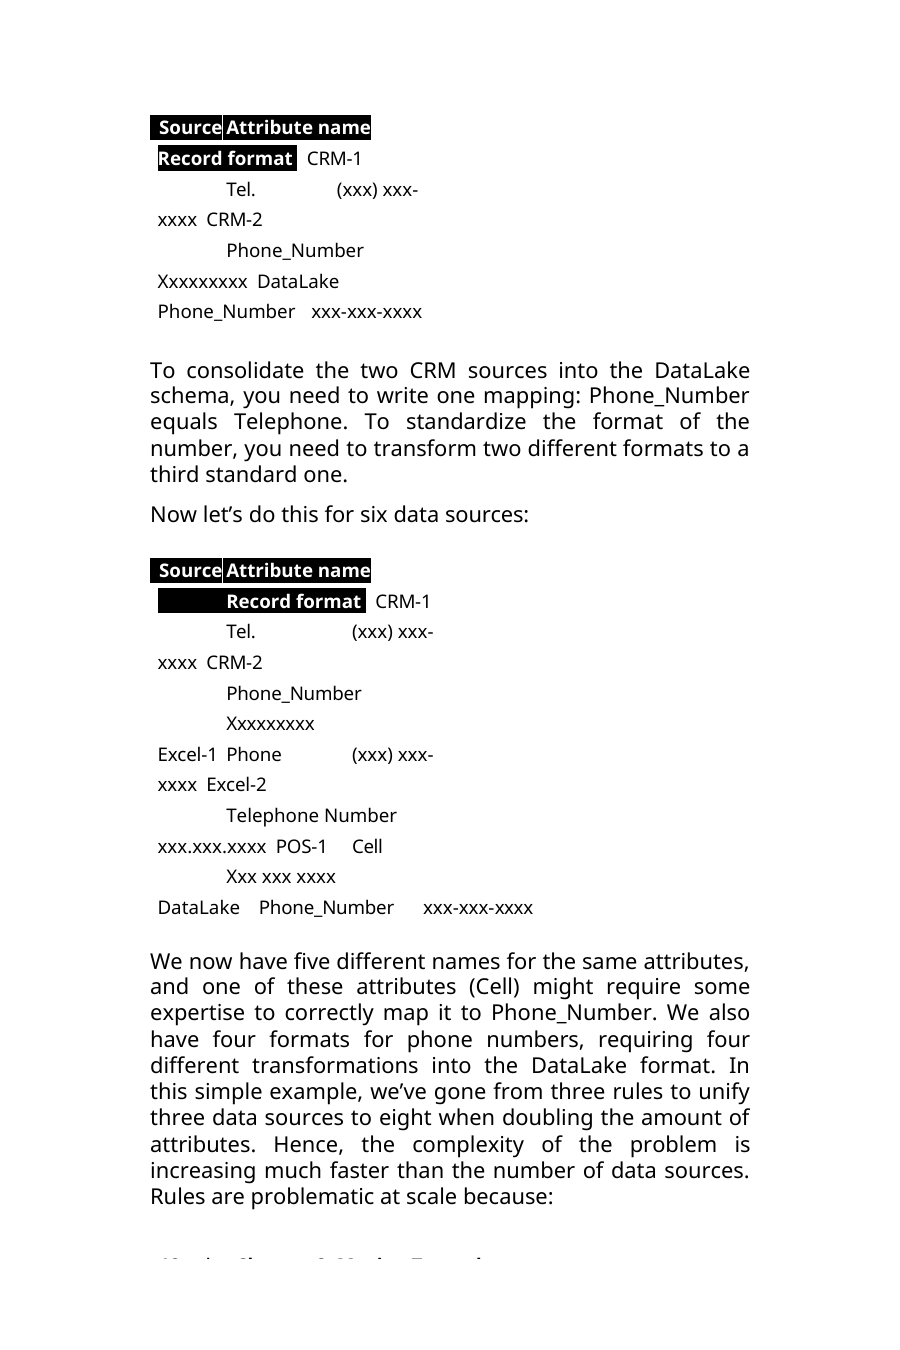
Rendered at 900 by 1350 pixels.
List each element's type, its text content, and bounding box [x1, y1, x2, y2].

text We now have five different names for the same attributes, and one of these attributes (Cell) might require some expertise to correctly map it to Phone_Number. We also have four formats for phone numbers, requiring four different transformations into the DataLake format. In this simple example, we’ve gone from three rules to unify three data sources to eight when doubling the amount of attributes. Hence, the complexity of the problem is increasing much faster than the number of data sources. Rules are problematic at scale because: [150, 948, 750, 1211]
text Excel-1 Phone (xxx) xxx-xxxx Excel-2 Telephone Number xxx.xxx.xxxx POS-1 Cell Xxx xxx xxxx [157, 741, 434, 889]
text Source Attribute name Record format CRM-1 Tel. (xxx) xxx-xxxx CRM-2 Phone_Number Xxxxxxxxx [150, 557, 448, 736]
text Source Attribute name Record format CRM-1 Tel. (xxx) xxx-xxxx CRM-2 Phone_Number Xxxxxxxxx DataLake Phone_Number xxx-xxx-xxxx [150, 115, 433, 324]
text DataLake Phone_Number xxx-xxx-xxxx [157, 894, 777, 920]
text To consolidate the two CRM sources into the DataLake schema, you need to write one mapping: Phone_Number equals Telephone. To standardize the format of the number, you need to transform two different formats to a third standard one. [150, 357, 750, 488]
text Now let’s do this for six data sources: [150, 498, 777, 528]
